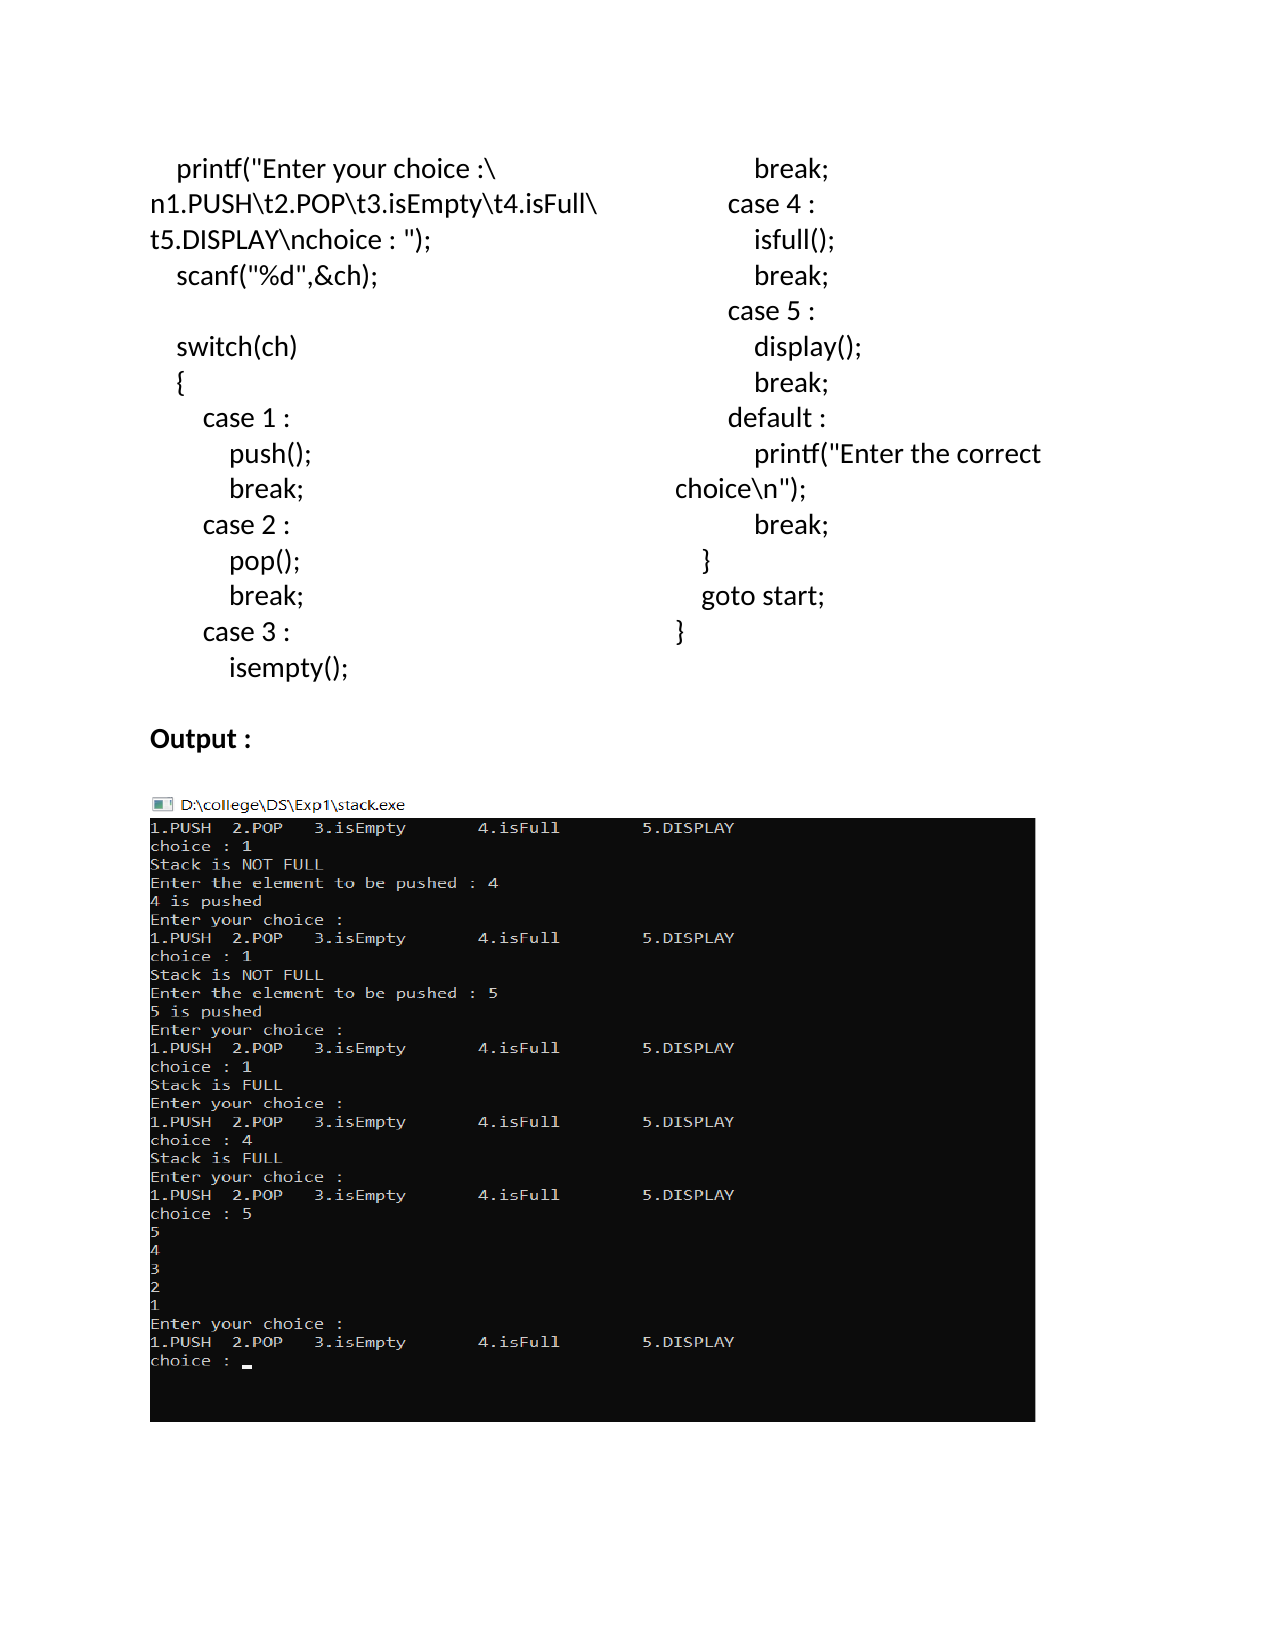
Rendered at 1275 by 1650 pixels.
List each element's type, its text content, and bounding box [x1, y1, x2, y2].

picture [150, 791, 1036, 1422]
text scanf("%d",&ch); [150, 257, 600, 292]
text } [675, 542, 1125, 577]
text isfull(); [675, 221, 1125, 257]
text default : [675, 399, 1125, 435]
text { [150, 364, 600, 399]
text break; [150, 471, 600, 506]
text printf("Enter your choice :\n1.PUSH\t2.POP\t3.isEmpty\t4.isFull\t5.DISPLAY\nchoice : "); [150, 150, 600, 257]
text pop(); [150, 542, 600, 577]
text Output : [150, 720, 1125, 756]
text break; [675, 364, 1125, 399]
text break; [675, 257, 1125, 292]
text display(); [675, 328, 1125, 364]
text case 1 : [150, 399, 600, 435]
text isempty(); [150, 649, 600, 684]
text push(); [150, 435, 600, 471]
text case 3 : [150, 613, 600, 649]
text case 5 : [675, 292, 1125, 328]
text case 4 : [675, 186, 1125, 221]
text break; [675, 150, 1125, 186]
text break; [675, 506, 1125, 542]
text break; [150, 577, 600, 613]
text switch(ch) [150, 328, 600, 364]
text goto start; [675, 577, 1125, 613]
text } [675, 613, 1125, 649]
text case 2 : [150, 506, 600, 542]
text printf("Enter the correct choice\n"); [675, 435, 1125, 506]
